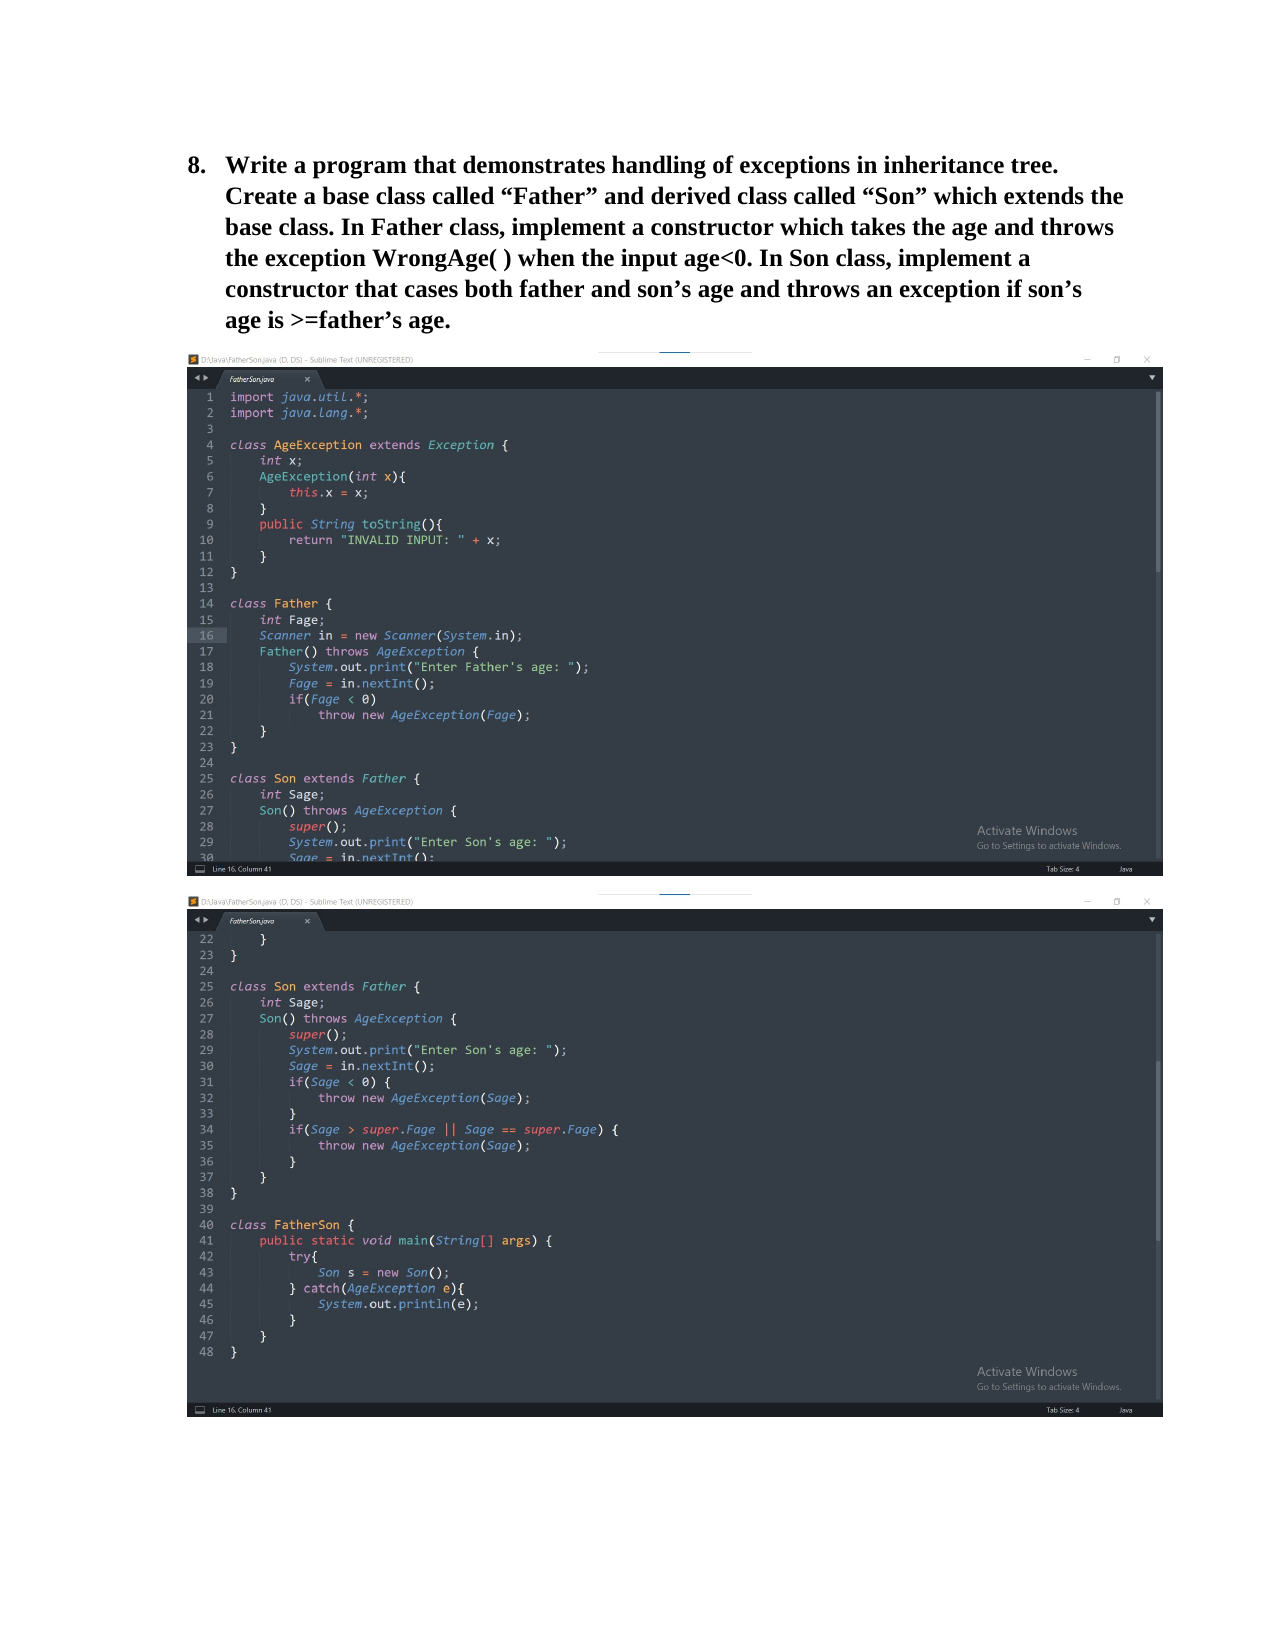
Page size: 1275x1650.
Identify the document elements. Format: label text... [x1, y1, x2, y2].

picture [187, 352, 1163, 876]
picture [187, 894, 1163, 1417]
list Write a program that demonstrates handling of exceptions in inheritance tree. Create a base class called “Father” and derived class called “Son” which extends the base class. In Father class, implement a constructor which takes the age and throws the exception WrongAge( ) when the input age<0. In Son class, implement a constructor that cases both father and son’s age and throws an exception if son’s age is >=father’s age. [187, 150, 1125, 334]
